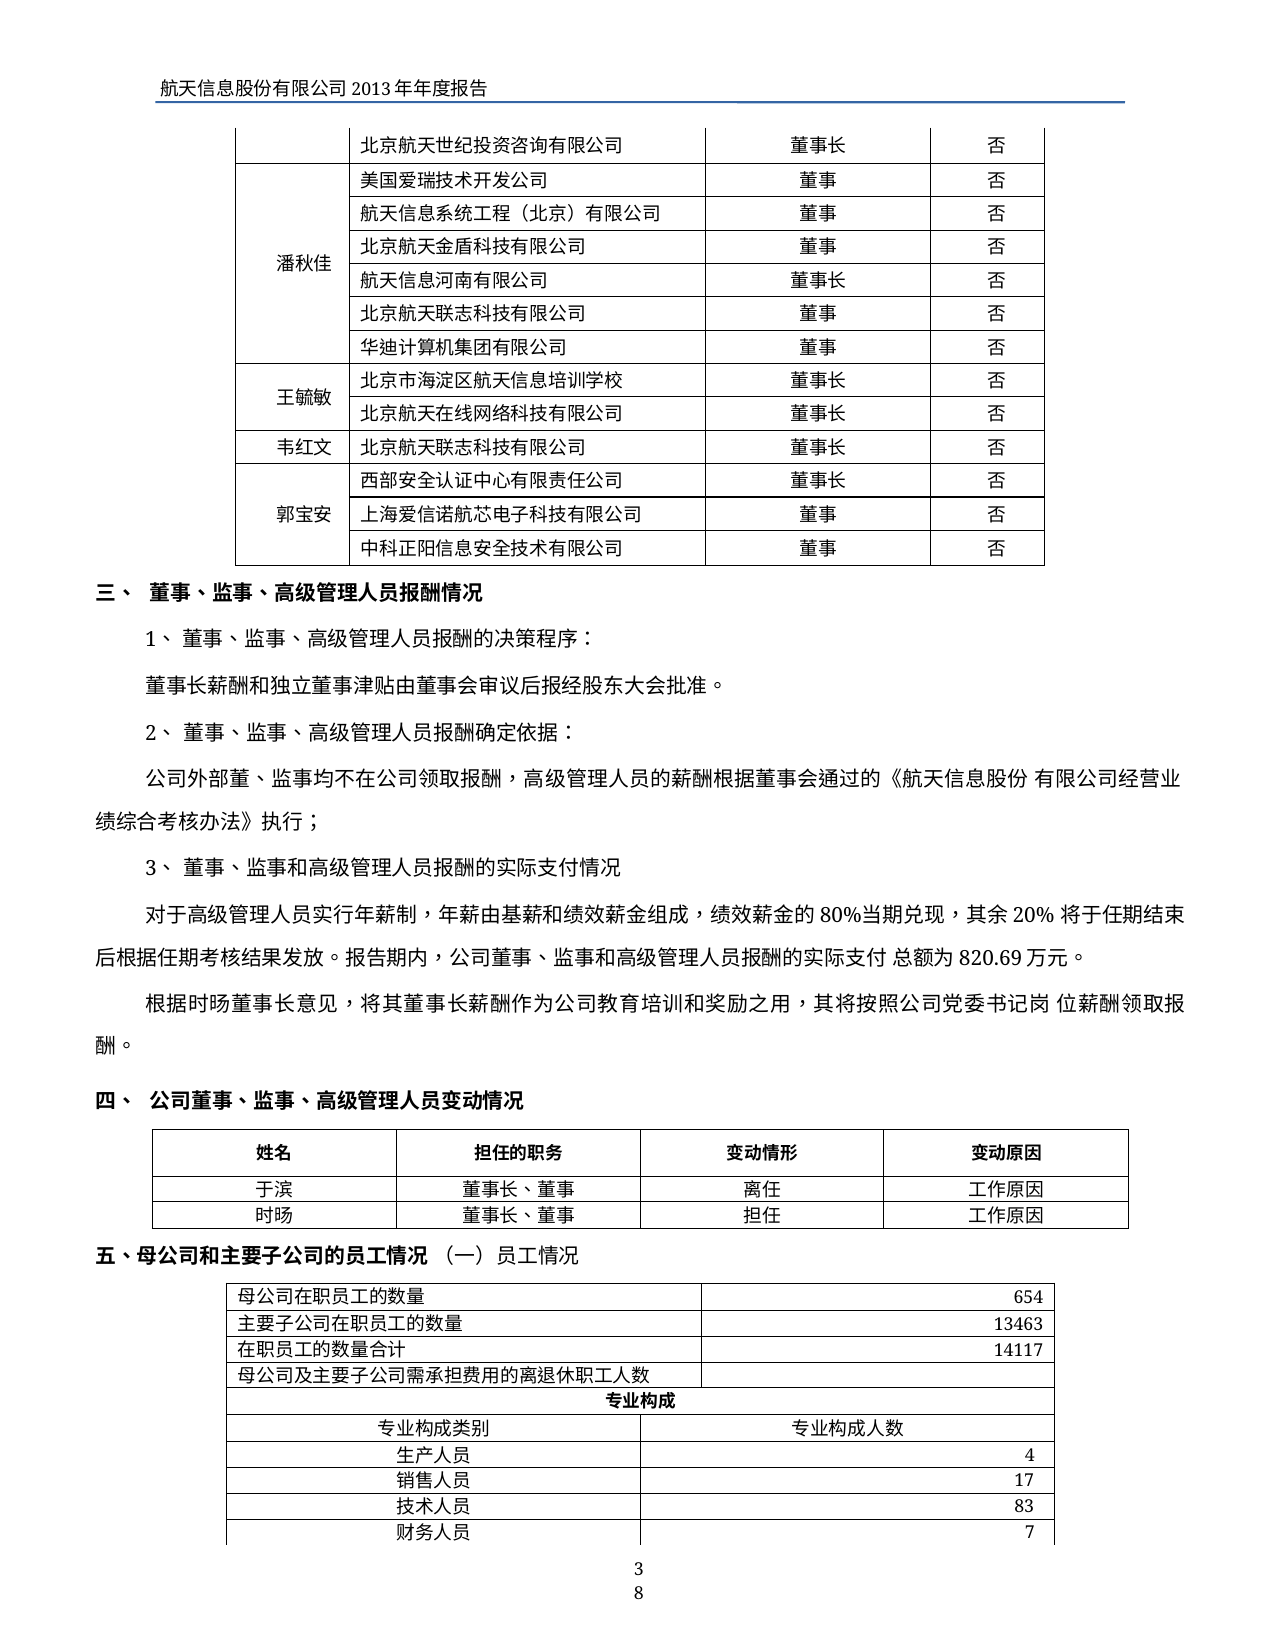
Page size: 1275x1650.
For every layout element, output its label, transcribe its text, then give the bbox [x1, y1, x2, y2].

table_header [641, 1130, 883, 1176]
text 公司外部董、监事均不在公司领取报酬，高级管理人员的薪酬根据董事会通过的《航天信息股份 有限公司经营业绩综合考核办法》执行； [95, 753, 1186, 838]
text 对于高级管理人员实行年薪制，年薪由基薪和绩效薪金组成，绩效薪金的80%当期兑现，其余20% 将于任期结束后根据任期考核结果发放。报告期内，公司董事、监事和高级管理人员报酬的实际支付 总额为820.69万元。 [95, 888, 1186, 973]
text 3、 董事、监事和高级管理人员报酬的实际支付情况 [95, 842, 1186, 884]
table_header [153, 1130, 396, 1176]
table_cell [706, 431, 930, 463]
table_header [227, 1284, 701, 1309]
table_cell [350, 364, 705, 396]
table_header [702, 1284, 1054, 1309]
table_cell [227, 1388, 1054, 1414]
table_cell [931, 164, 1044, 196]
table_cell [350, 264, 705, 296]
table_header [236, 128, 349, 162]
text 1、 董事、监事、高级管理人员报酬的决策程序： [95, 613, 1186, 655]
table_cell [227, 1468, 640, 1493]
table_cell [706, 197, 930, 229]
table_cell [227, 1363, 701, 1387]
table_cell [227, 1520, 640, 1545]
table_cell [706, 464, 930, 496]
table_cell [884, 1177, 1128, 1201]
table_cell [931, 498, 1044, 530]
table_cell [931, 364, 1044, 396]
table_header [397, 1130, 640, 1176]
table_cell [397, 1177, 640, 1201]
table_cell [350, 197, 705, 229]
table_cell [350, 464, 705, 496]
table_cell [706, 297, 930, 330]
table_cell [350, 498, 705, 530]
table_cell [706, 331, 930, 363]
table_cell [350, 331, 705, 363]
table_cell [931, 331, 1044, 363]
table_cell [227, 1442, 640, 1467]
text 四、 公司董事、监事、高级管理人员变动情况 [95, 1074, 1186, 1117]
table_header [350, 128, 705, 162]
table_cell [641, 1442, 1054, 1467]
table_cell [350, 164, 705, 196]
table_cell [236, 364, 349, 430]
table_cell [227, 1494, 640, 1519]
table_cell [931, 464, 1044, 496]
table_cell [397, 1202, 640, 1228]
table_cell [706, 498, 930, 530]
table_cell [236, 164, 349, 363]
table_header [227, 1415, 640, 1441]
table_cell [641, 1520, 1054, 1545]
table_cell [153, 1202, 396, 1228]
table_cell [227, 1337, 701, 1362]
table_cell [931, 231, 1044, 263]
text 董事长薪酬和独立董事津贴由董事会审议后报经股东大会批准。 [95, 659, 1186, 702]
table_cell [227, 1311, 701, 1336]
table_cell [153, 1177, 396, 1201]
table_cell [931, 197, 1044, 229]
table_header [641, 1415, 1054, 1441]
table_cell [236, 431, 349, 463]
text 根据时旸董事长意见，将其董事长薪酬作为公司教育培训和奖励之用，其将按照公司党委书记岗 位薪酬领取报酬。 [95, 978, 1186, 1062]
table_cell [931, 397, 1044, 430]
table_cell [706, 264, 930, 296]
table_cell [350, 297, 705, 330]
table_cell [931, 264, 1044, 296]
text 三、 董事、监事、高级管理人员报酬情况 [95, 566, 1186, 608]
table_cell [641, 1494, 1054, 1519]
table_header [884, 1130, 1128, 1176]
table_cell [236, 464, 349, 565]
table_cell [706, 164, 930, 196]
text 2、 董事、监事、高级管理人员报酬确定依据： [95, 706, 1186, 748]
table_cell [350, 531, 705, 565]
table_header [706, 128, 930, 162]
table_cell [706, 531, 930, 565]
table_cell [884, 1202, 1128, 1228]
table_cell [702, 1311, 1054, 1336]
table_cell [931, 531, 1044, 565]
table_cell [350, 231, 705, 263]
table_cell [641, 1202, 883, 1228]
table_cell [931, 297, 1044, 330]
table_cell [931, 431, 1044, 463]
text 五、母公司和主要子公司的员工情况 （一）员工情况 [95, 1242, 1186, 1270]
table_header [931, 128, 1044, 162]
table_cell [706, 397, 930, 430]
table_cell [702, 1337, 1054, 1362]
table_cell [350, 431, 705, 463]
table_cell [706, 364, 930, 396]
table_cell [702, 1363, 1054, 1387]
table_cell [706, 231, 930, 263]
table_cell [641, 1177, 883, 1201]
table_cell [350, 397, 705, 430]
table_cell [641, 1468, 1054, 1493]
